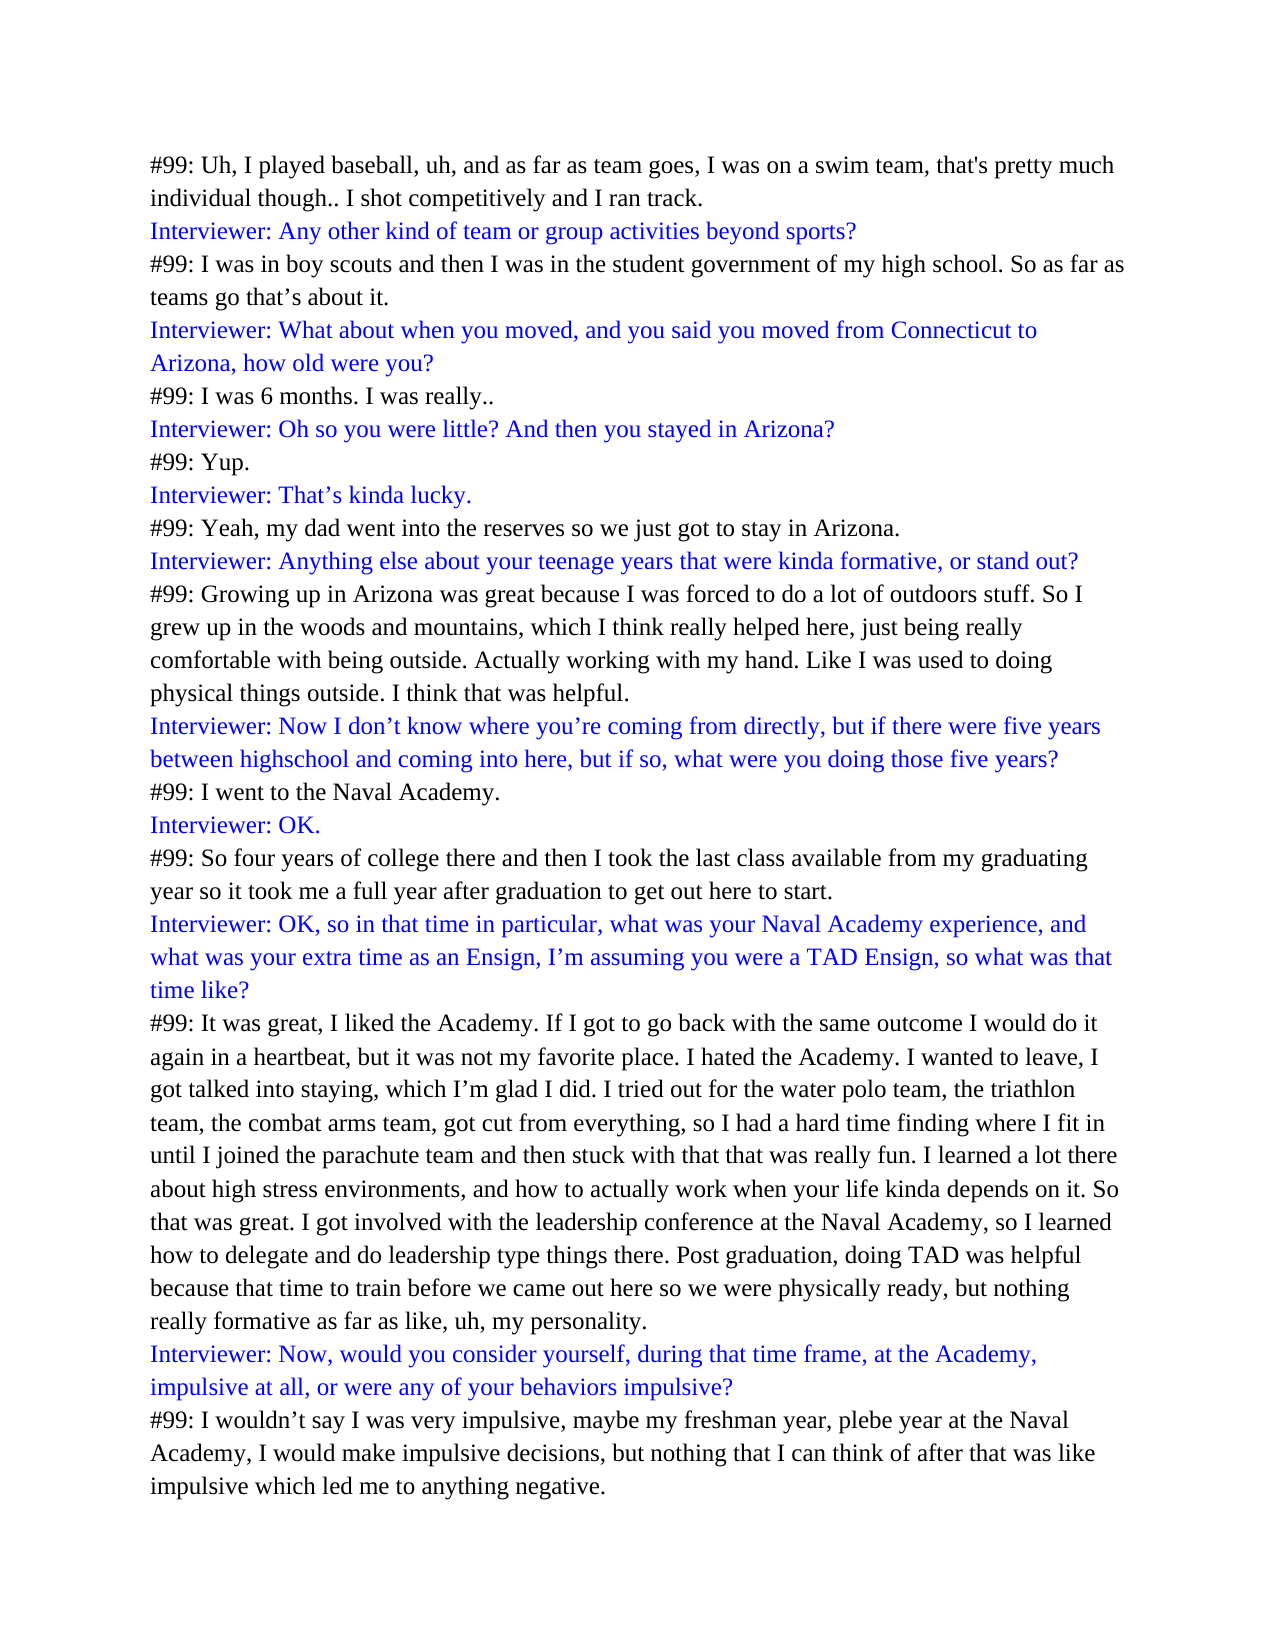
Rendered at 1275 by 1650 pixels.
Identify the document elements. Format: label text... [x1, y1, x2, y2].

text Interviewer: OK. [150, 810, 1125, 839]
text Interviewer: OK, so in that time in particular, what was your Naval Academy experience, and what was your extra time as an Ensign, I’m assuming you were a TAD Ensign, so what was that time like? [150, 909, 1125, 1004]
text #99: Yeah, my dad went into the reserves so we just got to stay in Arizona. [150, 513, 1125, 542]
text #99: It was great, I liked the Academy. If I got to go back with the same outcome I would do it again in a heartbeat, but it was not my favorite place. I hated the Academy. I wanted to leave, I got talked into staying, which I’m glad I did. I tried out for the water polo team, the triathlon team, the combat arms team, got cut from everything, so I had a hard time finding where I fit in until I joined the parachute team and then stuck with that that was really fun. I learned a lot there about high stress environments, and how to actually work when your life kinda depends on it. So that was great. I got involved with the leadership conference at the Naval Academy, so I learned how to delegate and do leadership type things there. Post graduation, doing TAD was helpful because that time to train before we came out here so we were physically ready, but nothing really formative as far as like, uh, my personality. [150, 1008, 1125, 1334]
text Interviewer: That’s kinda lucky. [150, 480, 1125, 509]
text Interviewer: What about when you moved, and you said you moved from Connecticut to Arizona, how old were you? [150, 315, 1125, 377]
text Interviewer: Oh so you were little? And then you stayed in Arizona? [150, 414, 1125, 443]
text Interviewer: Now, would you consider yourself, during that time frame, at the Academy, impulsive at all, or were any of your behaviors impulsive? [150, 1339, 1125, 1401]
text #99: Yup. [150, 447, 1125, 476]
text #99: I was 6 months. I was really.. [150, 381, 1125, 410]
text Interviewer: Now I don’t know where you’re coming from directly, but if there were five years between highschool and coming into here, but if so, what were you doing those five years? [150, 711, 1125, 773]
text #99: Growing up in Arizona was great because I was forced to do a lot of outdoors stuff. So I grew up in the woods and mountains, which I think really helped here, just being really comfortable with being outside. Actually working with my hand. Like I was used to doing physical things outside. I think that was helpful. [150, 579, 1125, 707]
text #99: I wouldn’t say I was very impulsive, maybe my freshman year, plebe year at the Naval Academy, I would make impulsive decisions, but nothing that I can think of after that was like impulsive which led me to anything negative. [150, 1405, 1125, 1499]
text Interviewer: Anything else about your teenage years that were kinda formative, or stand out? [150, 546, 1125, 575]
text Interviewer: Any other kind of team or group activities beyond sports? [150, 216, 1125, 245]
text #99: Uh, I played baseball, uh, and as far as team goes, I was on a swim team, that's pretty much individual though.. I shot competitively and I ran track. [150, 150, 1125, 212]
text #99: I went to the Naval Academy. [150, 777, 1125, 806]
text #99: So four years of college there and then I took the last class available from my graduating year so it took me a full year after graduation to get out here to start. [150, 843, 1125, 905]
text #99: I was in boy scouts and then I was in the student government of my high school. So as far as teams go that’s about it. [150, 249, 1125, 311]
